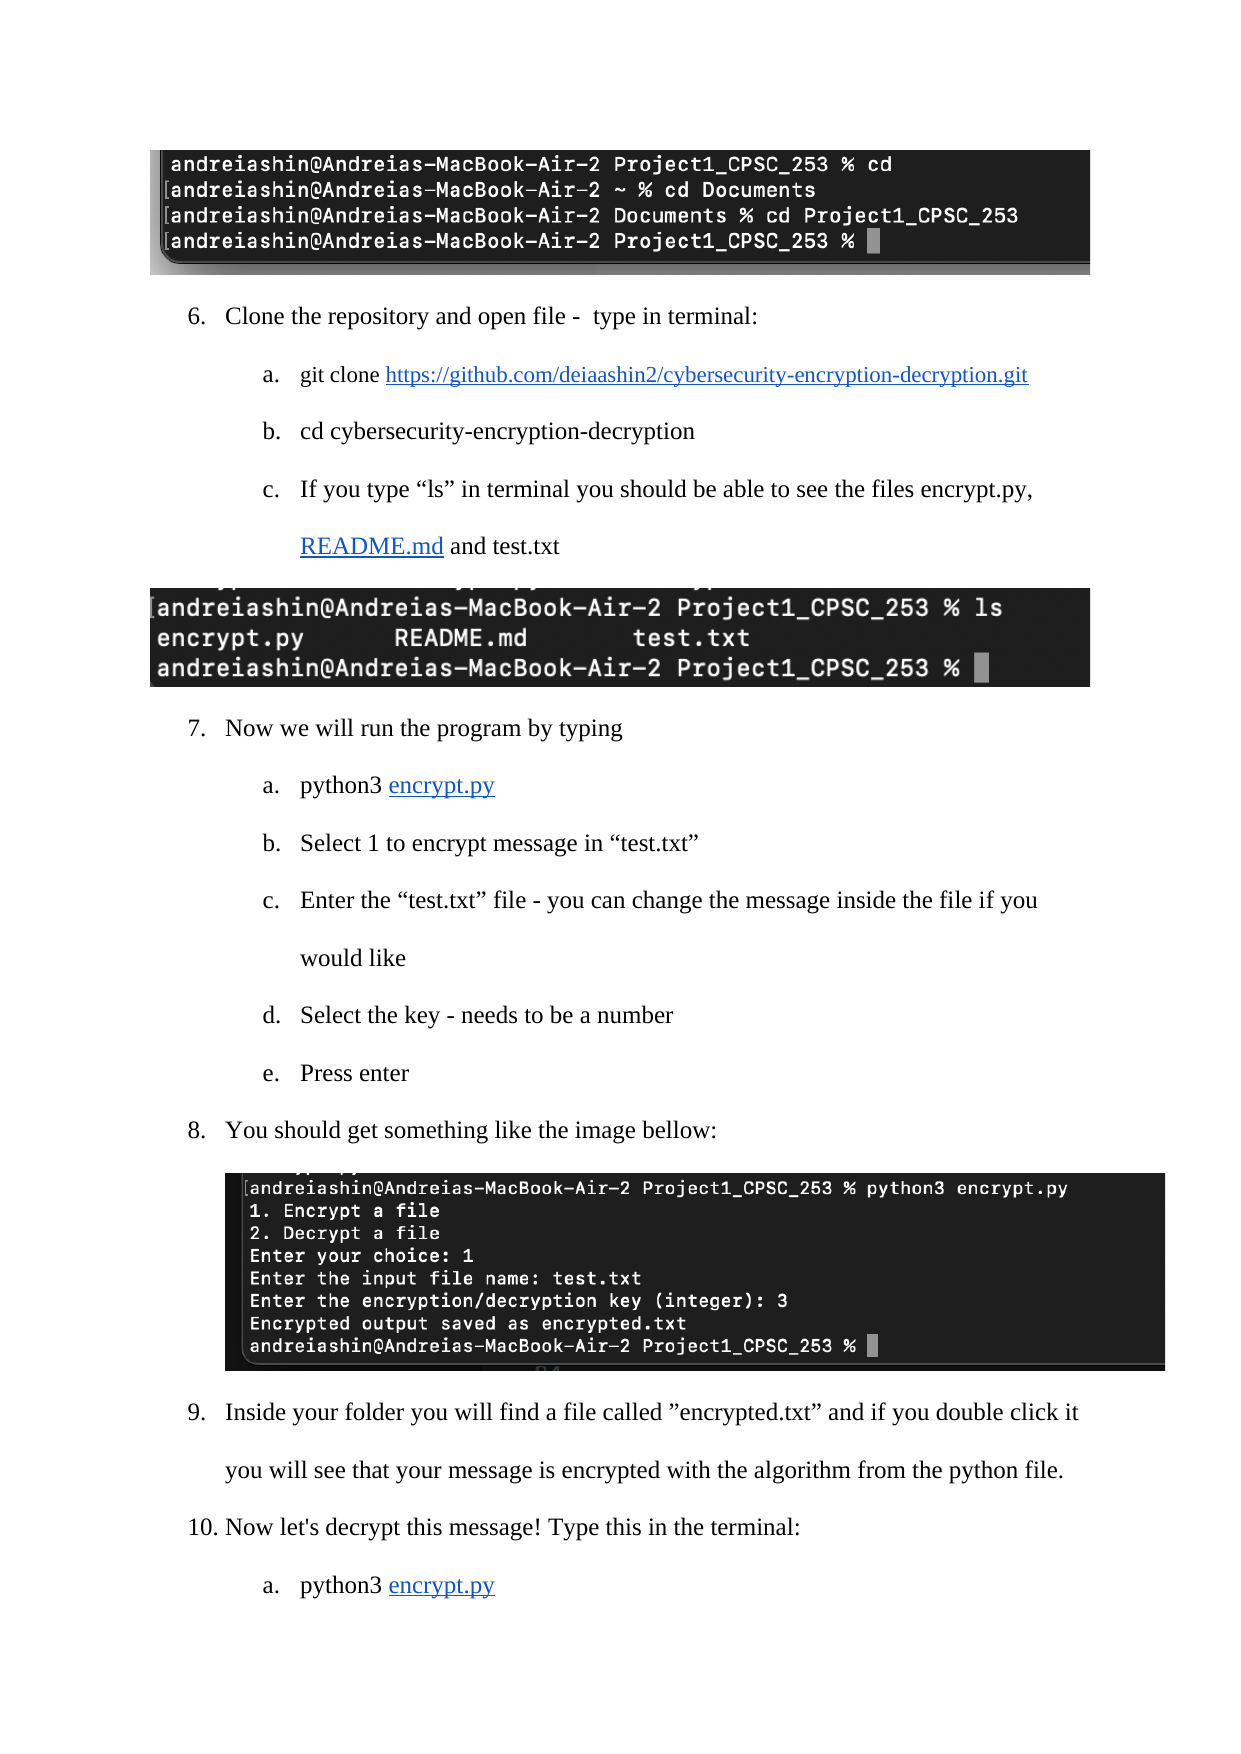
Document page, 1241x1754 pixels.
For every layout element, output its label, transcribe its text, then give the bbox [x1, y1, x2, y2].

list Clone the repository and open file - type in terminal: [187, 301, 1090, 330]
list git clone https://github.com/deiaashin2/cybersecurity-encryption-decryption.git [262, 359, 1090, 388]
list Enter the “test.txt” file - you can change the message inside the file if you would like [262, 886, 1090, 972]
list Now we will run the program by typing [187, 713, 1090, 742]
list Inside your folder you will find a file called ”encrypted.txt” and if you double click it you will see that your message is encrypted with the algorithm from the python file. [187, 1397, 1090, 1484]
picture [150, 588, 1091, 687]
list Now let's decrypt this message! Type this in the terminal: [187, 1512, 1090, 1541]
list You should get something like the image bellow: [187, 1116, 1090, 1144]
list cd cybersecurity-encryption-decryption [262, 416, 1090, 445]
list Press enter [262, 1058, 1090, 1087]
list If you type “ls” in terminal you should be able to see the files encrypt.py, README.md and test.txt [262, 474, 1090, 560]
picture [150, 150, 1091, 275]
list Select 1 to encrypt message in “test.txt” [262, 828, 1090, 857]
list Select the key - needs to be a number [262, 1001, 1090, 1029]
picture [225, 1173, 1166, 1371]
list python3 encrypt.py [262, 771, 1090, 799]
list python3 encrypt.py [262, 1570, 1090, 1599]
